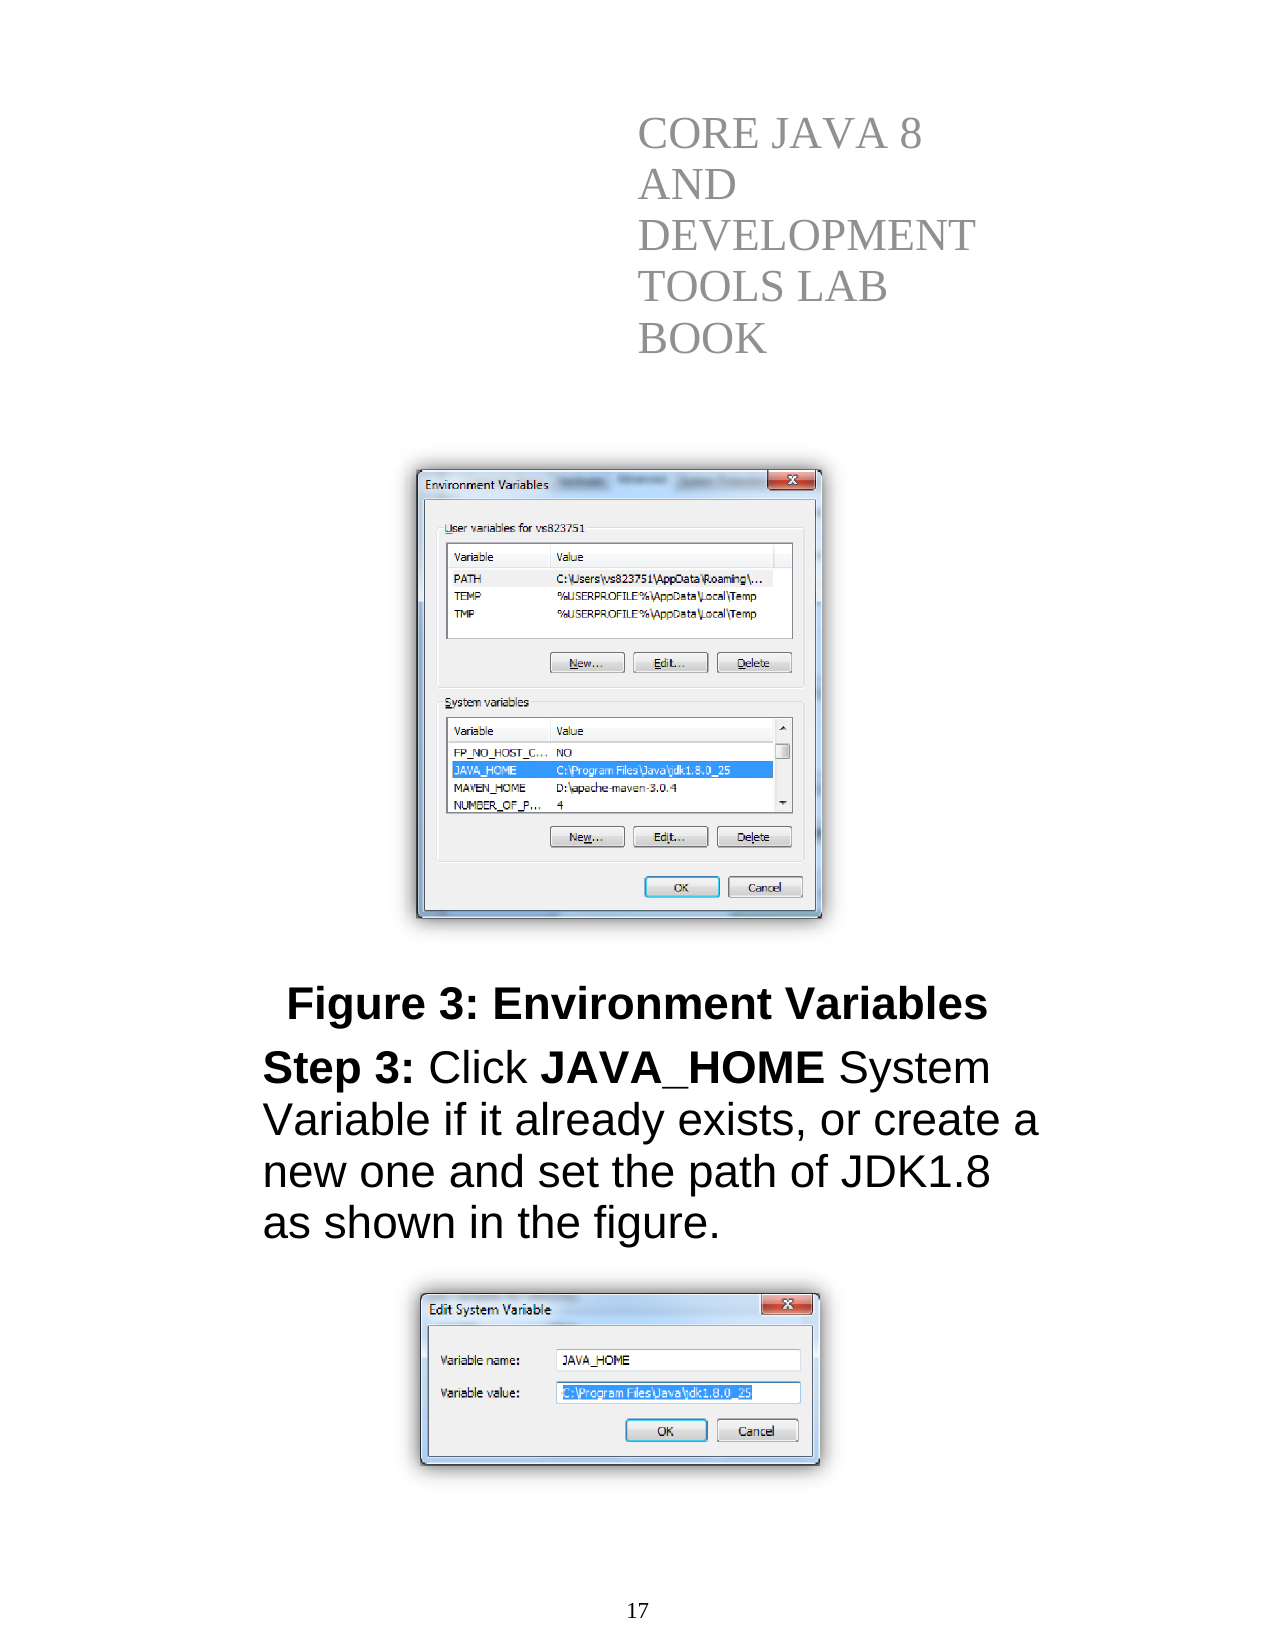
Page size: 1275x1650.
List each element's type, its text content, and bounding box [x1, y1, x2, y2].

text Step 3: Click JAVA_HOME System Variable if it already exists, or create a new one and set the path of JDK1.8 as shown in the figure. [262, 1042, 1044, 1249]
text Figure 3: Environment Variables [150, 976, 1125, 1029]
picture [384, 438, 853, 948]
text CORE JAVA 8 AND DEVELOPMENT TOOLS LAB BOOK [637, 107, 1029, 363]
picture [388, 1261, 850, 1497]
